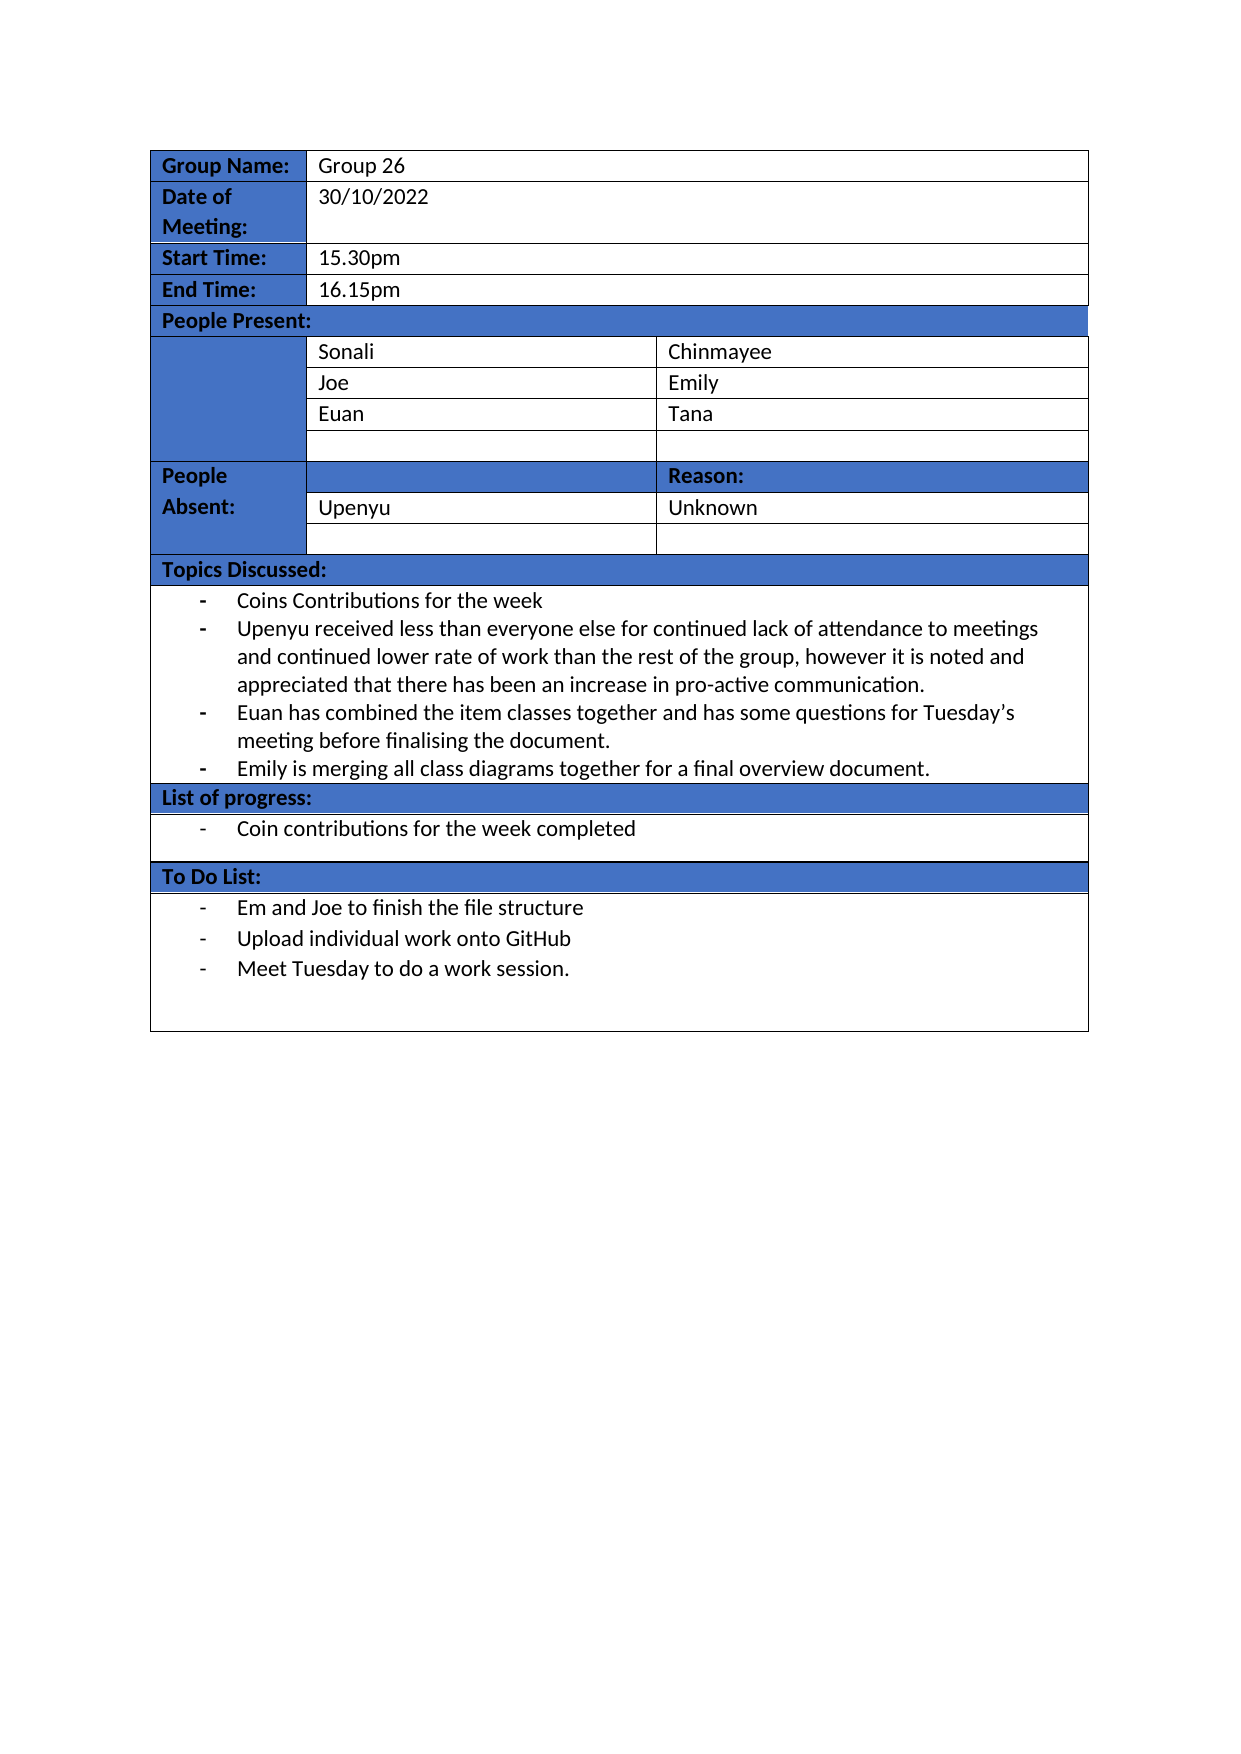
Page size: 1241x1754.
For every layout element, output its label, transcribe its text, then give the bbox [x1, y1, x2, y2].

table_cell People Absent: [151, 462, 306, 554]
table_cell [307, 462, 656, 492]
table_header Group 26 [307, 151, 1088, 181]
table_cell 30/10/2022 [307, 182, 1088, 242]
table_cell [151, 337, 306, 461]
table_cell [307, 524, 656, 554]
table_cell [657, 524, 1088, 554]
table_cell Start Time: [151, 244, 306, 274]
table_cell Joe [307, 368, 656, 398]
table_cell [307, 431, 656, 461]
table_cell Sonali [307, 337, 656, 367]
table_cell [657, 431, 1088, 461]
table_cell 16.15pm [307, 275, 1088, 305]
table_cell Unknown [657, 493, 1088, 523]
table_cell Chinmayee [657, 337, 1088, 367]
table_cell Euan [307, 399, 656, 429]
table_cell Coin contributions for the week completed [151, 815, 1088, 861]
table_cell Date of Meeting: [151, 182, 306, 242]
table_cell List of progress: [151, 784, 1088, 813]
table_cell People Present: [151, 306, 1088, 336]
table_header Group Name: [151, 151, 306, 181]
table_cell End Time: [151, 275, 306, 305]
table_cell Tana [657, 399, 1088, 429]
table_cell Upenyu [307, 493, 656, 523]
table_cell Coins Contributions for the week Upenyu received less than everyone else for continued lack of attendance to meetings and continued lower rate of work than the rest of the group, however it is noted and appreciated that there has been an increase in pro-active communication. Euan has combined the item classes together and has some questions for Tuesday’s meeting before finalising the document. Emily is merging all class diagrams together for a final overview document. [151, 586, 1088, 782]
table_cell Topics Discussed: [151, 555, 1088, 585]
table_cell To Do List: [151, 863, 1088, 892]
table_cell Em and Joe to finish the file structure Upload individual work onto GitHub Meet Tuesday to do a work session. [151, 894, 1088, 1031]
table_cell Reason: [657, 462, 1088, 492]
table_cell 15.30pm [307, 244, 1088, 274]
table_cell Emily [657, 368, 1088, 398]
